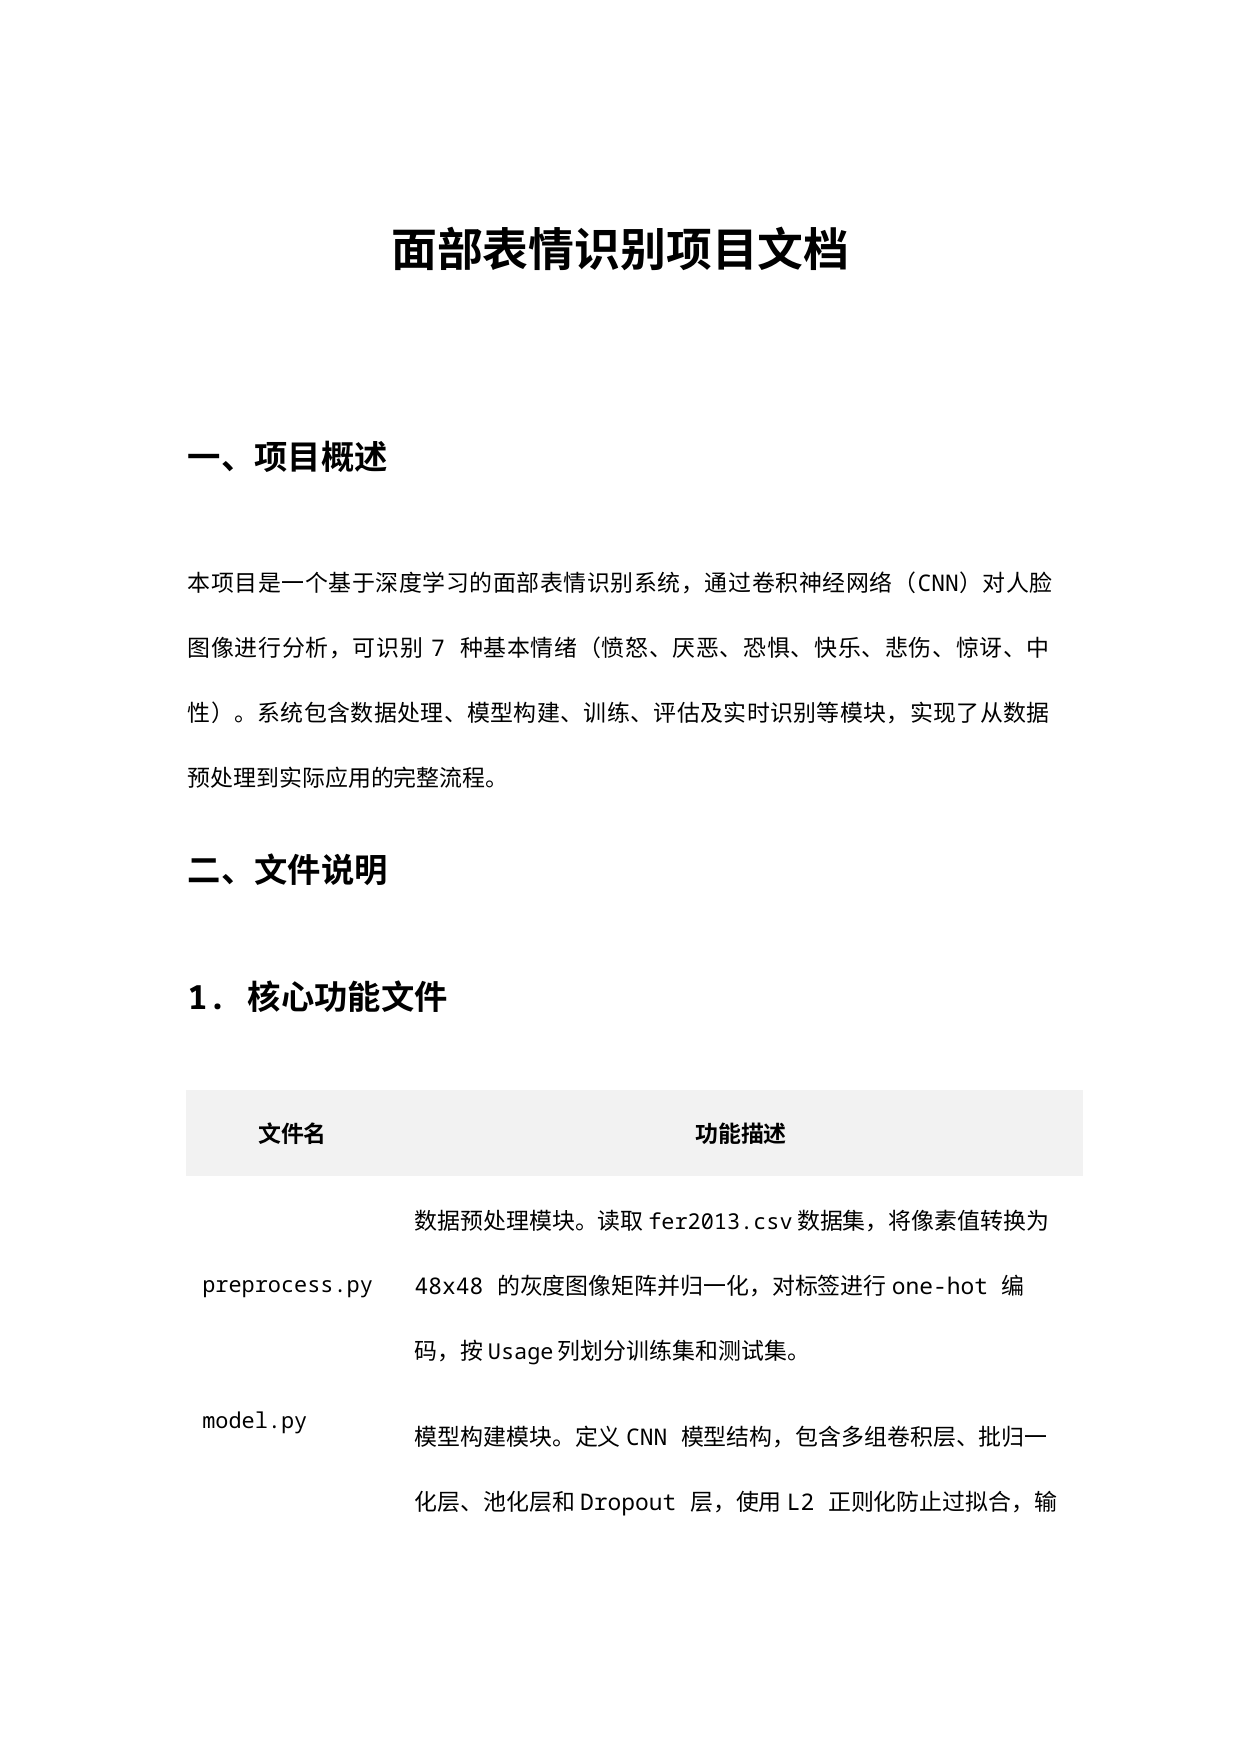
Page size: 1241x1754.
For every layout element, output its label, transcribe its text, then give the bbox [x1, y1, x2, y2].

subtitle 一、项目概述 [187, 422, 1053, 487]
table_header 文件名 [186, 1090, 398, 1176]
table_cell model.py [186, 1393, 398, 1544]
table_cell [398, 1393, 1083, 1544]
subtitle 1. 核心功能文件 [187, 963, 1053, 1028]
table_cell preprocess.py [186, 1176, 398, 1392]
table_cell 数据预处理模块。读取fer2013.csv数据集，将像素值转换为 48x48 的灰度图像矩阵并归一化，对标签进行 one-hot 编码，按Usage列划分训练集和测试集。 [398, 1176, 1083, 1392]
text 本项目是一个基于深度学习的面部表情识别系统，通过卷积神经网络（CNN）对人脸图像进行分析，可识别 7 种基本情绪（愤怒、厌恶、恐惧、快乐、悲伤、惊讶、中性）。系统包含数据处理、模型构建、训练、评估及实时识别等模块，实现了从数据预处理到实际应用的完整流程。 [187, 549, 1053, 809]
subtitle 面部表情识别项目文档 [187, 197, 1053, 295]
table_header 功能描述 [398, 1090, 1083, 1176]
subtitle 二、文件说明 [187, 836, 1053, 901]
